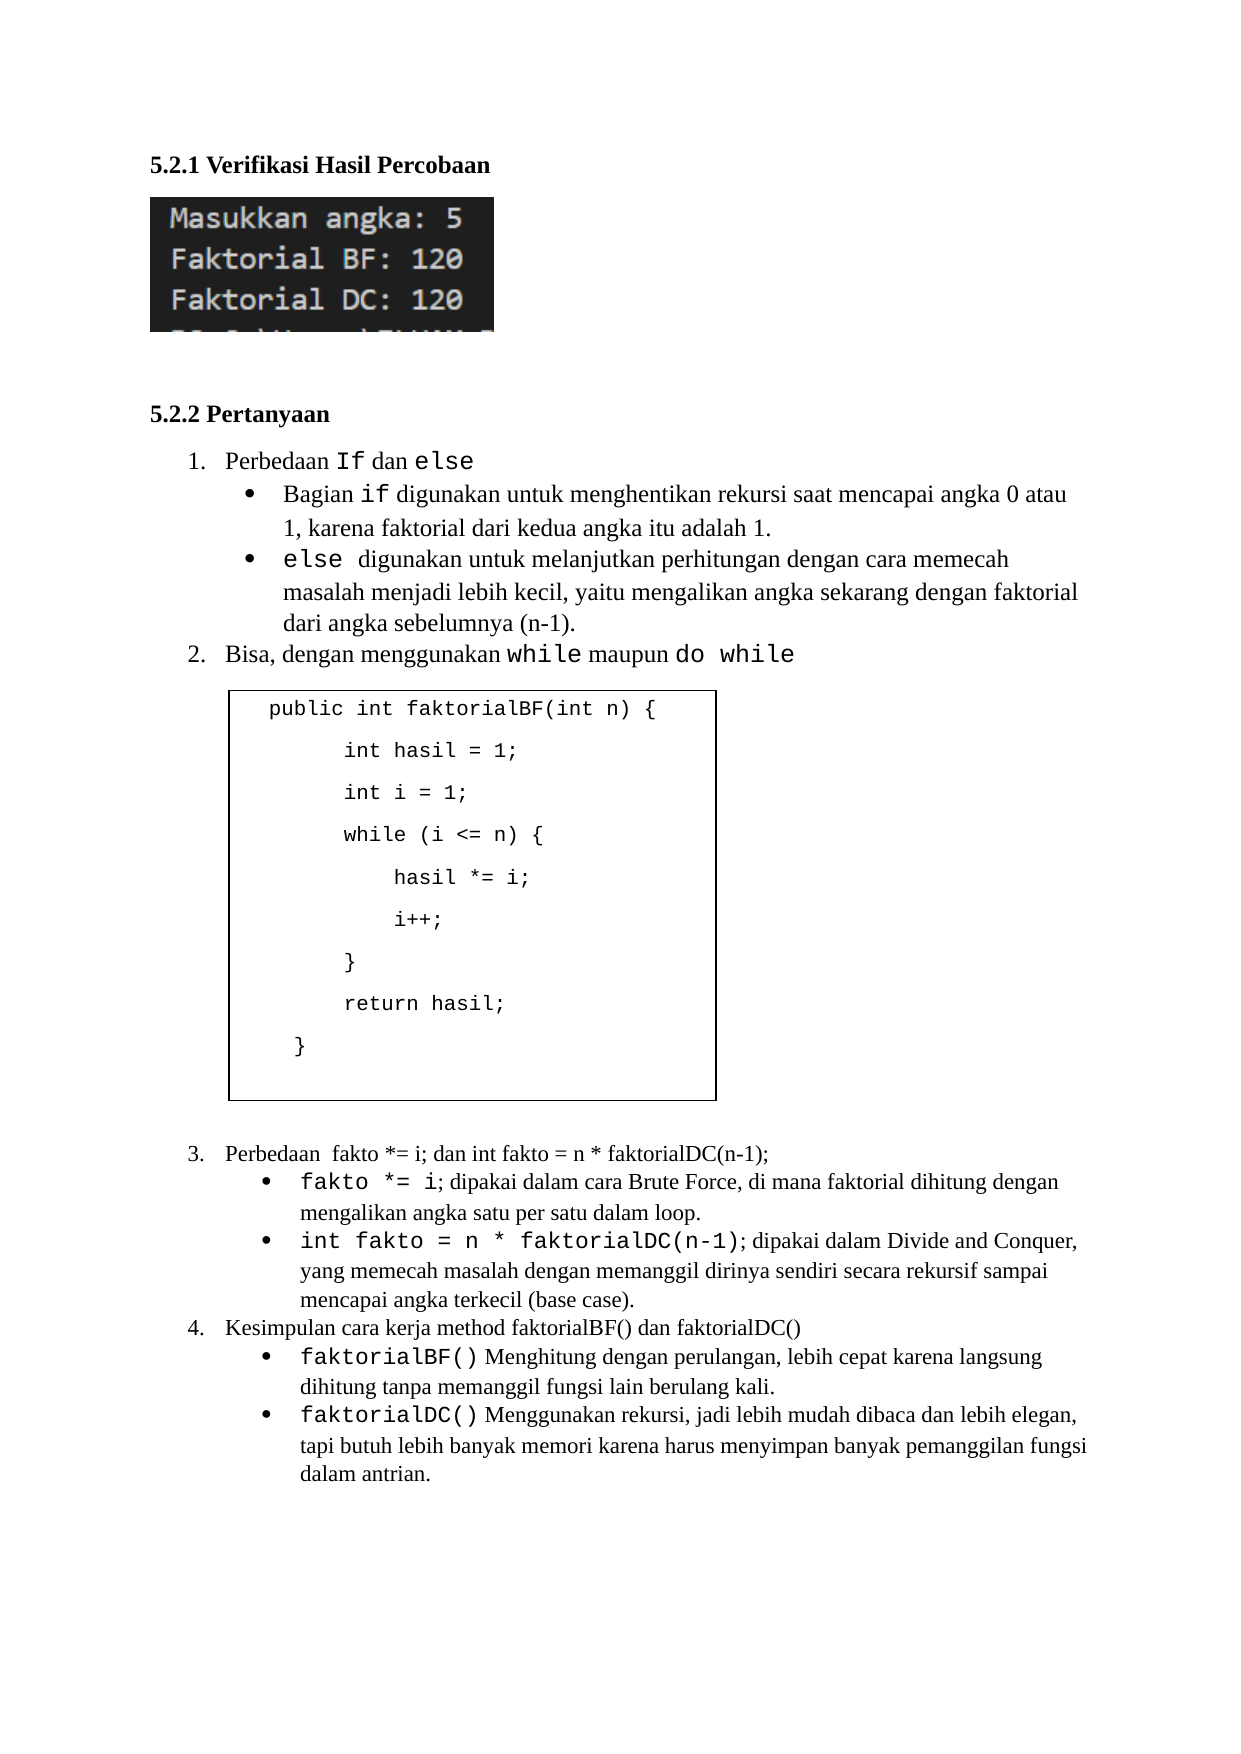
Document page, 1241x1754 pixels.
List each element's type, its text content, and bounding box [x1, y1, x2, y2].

list fakto *= i; dipakai dalam cara Brute Force, di mana faktorial dihitung dengan mengalikan angka satu per satu dalam loop. [262, 1168, 1090, 1225]
list else digunakan untuk melanjutkan perhitungan dengan cara memecah masalah menjadi lebih kecil, yaitu mengalikan angka sekarang dengan faktorial dari angka sebelumnya (n-1). [245, 544, 1090, 637]
list Perbedaan fakto *= i; dan int fakto = n * faktorialDC(n-1); [187, 1140, 1090, 1166]
list Bagian if digunakan untuk menghentikan rekursi saat mencapai angka 0 atau 1, karena faktorial dari kedua angka itu adalah 1. [245, 479, 1090, 541]
list faktorialDC() Menggunakan rekursi, jadi lebih mudah dibaca dan lebih elegan, tapi butuh lebih banyak memori karena harus menyimpan banyak pemanggilan fungsi dalam antrian. [262, 1402, 1090, 1487]
text 5.2.2 Pertanyaan [150, 399, 1090, 427]
list faktorialBF() Menghitung dengan perulangan, lebih cepat karena langsung dihitung tanpa memanggil fungsi lain berulang kali. [262, 1343, 1090, 1399]
picture [150, 197, 494, 332]
list int fakto = n * faktorialDC(n-1); dipakai dalam Divide and Conquer, yang memecah masalah dengan memanggil dirinya sendiri secara rekursif sampai mencapai angka terkecil (base case). [262, 1227, 1090, 1312]
text 5.2.1 Verifikasi Hasil Percobaan [150, 150, 1090, 179]
list Perbedaan If dan else [187, 446, 1090, 477]
list Bisa, dengan menggunakan while maupun do while [187, 639, 1090, 670]
list Kesimpulan cara kerja method faktorialBF() dan faktorialDC() [187, 1314, 1090, 1341]
